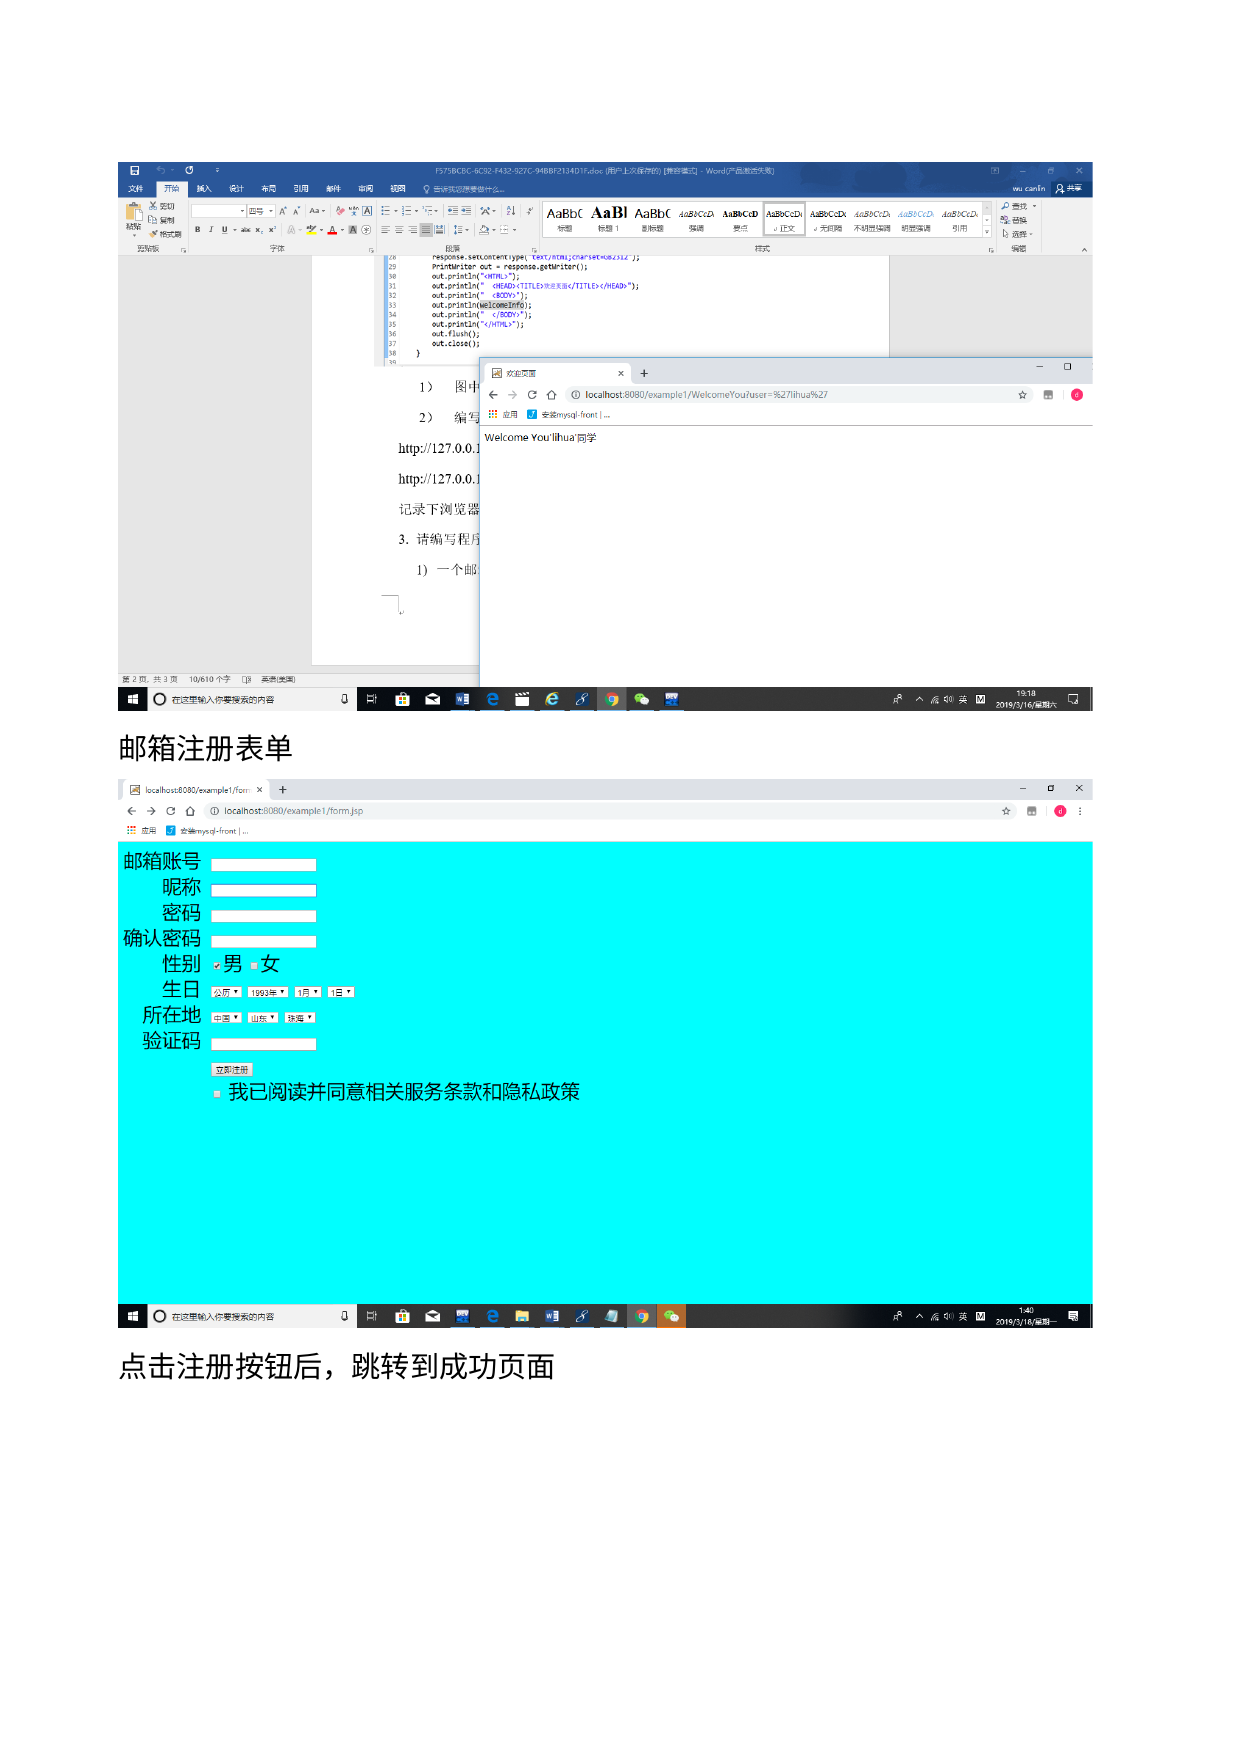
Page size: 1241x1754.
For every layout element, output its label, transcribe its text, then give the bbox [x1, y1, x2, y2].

text 邮箱注册表单 [118, 714, 1093, 779]
picture [118, 162, 1093, 711]
text 点击注册按钮后，跳转到成功页面 [118, 1332, 1093, 1397]
picture [118, 779, 1093, 1328]
